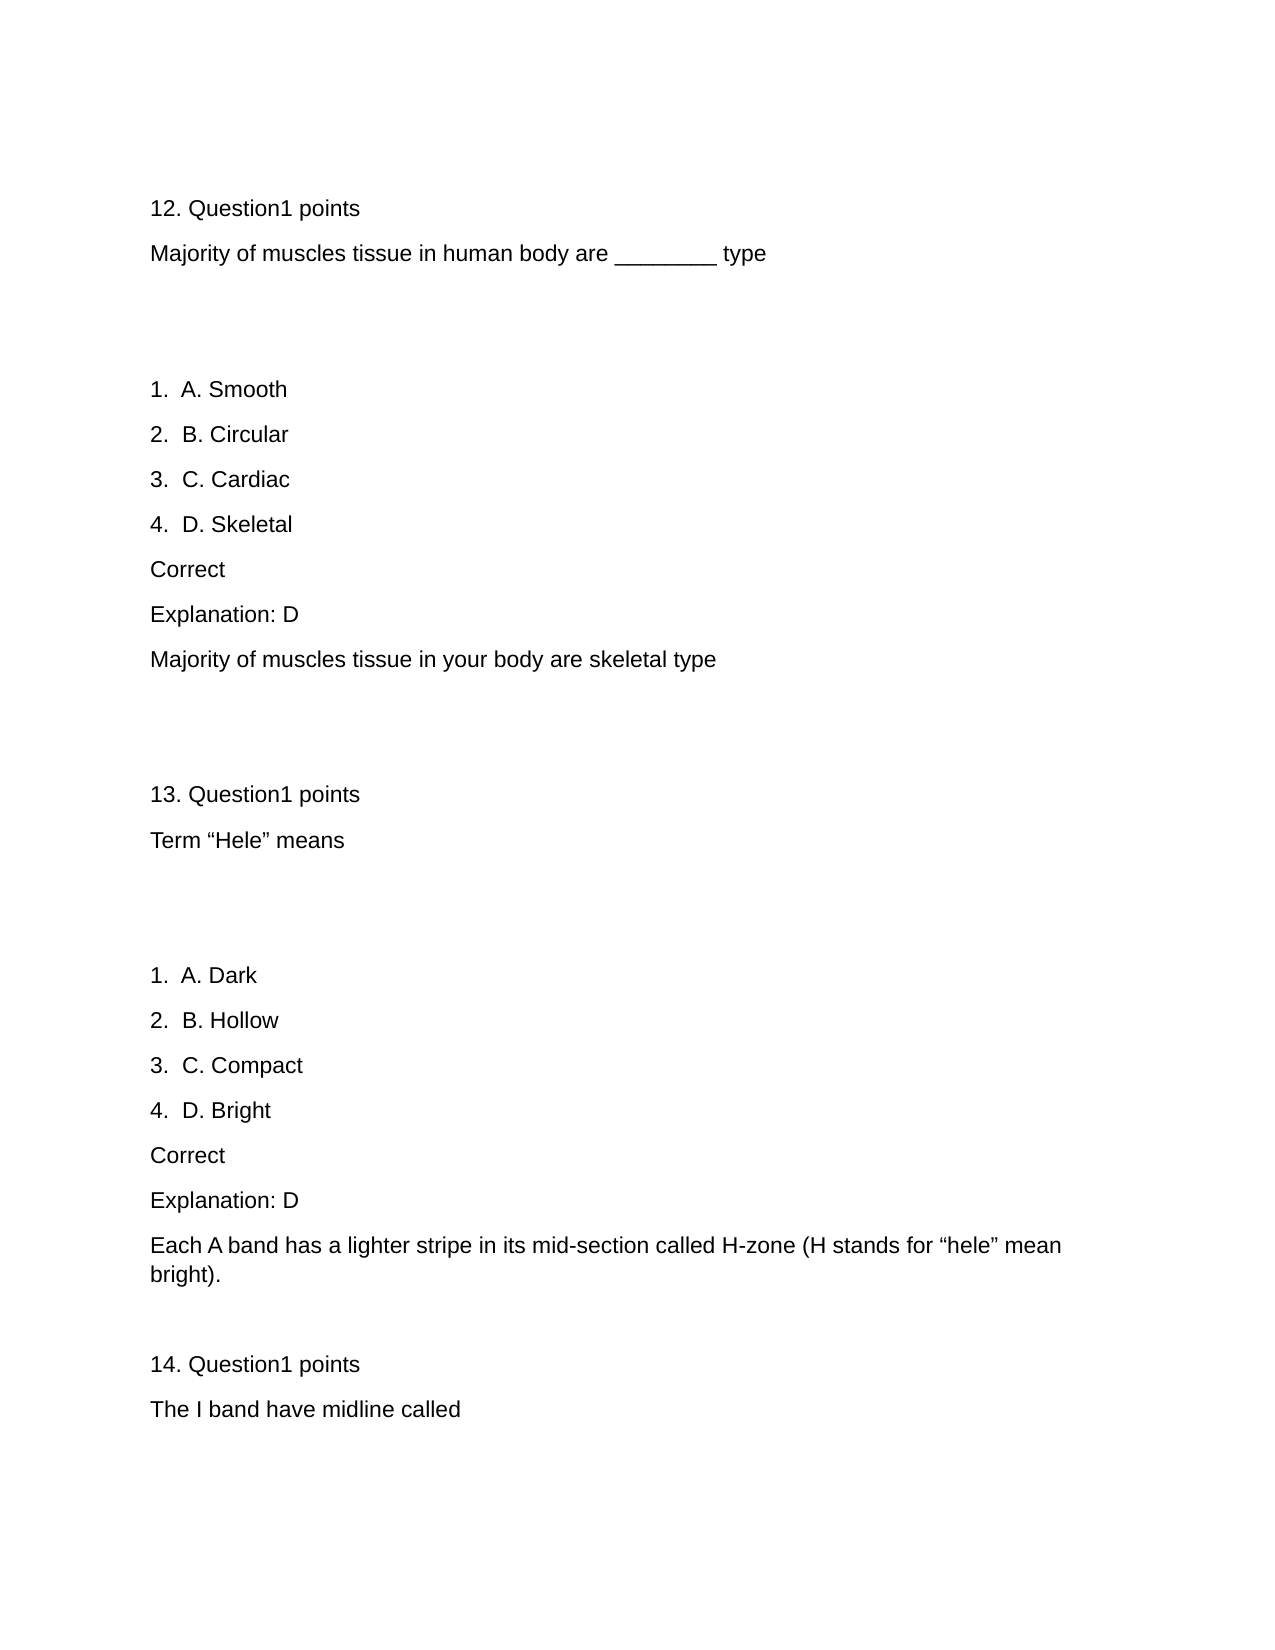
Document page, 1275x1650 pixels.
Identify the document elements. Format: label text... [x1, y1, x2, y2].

text 1. A. Smooth [150, 376, 1125, 402]
text 4. D. Bright [150, 1097, 1125, 1123]
text Correct [150, 556, 1125, 582]
text The I band have midline called [150, 1396, 1125, 1423]
text 14. Question1 points [150, 1351, 1125, 1377]
text 1. A. Dark [150, 962, 1125, 988]
text Correct [150, 1142, 1125, 1169]
text 3. C. Compact [150, 1052, 1125, 1078]
text Explanation: D [150, 1187, 1125, 1214]
text 2. B. Circular [150, 421, 1125, 447]
text Each A band has a lighter stripe in its mid-section called H-zone (H stands for “hele” mean bright). [150, 1232, 1125, 1287]
text Term “Hele” means [150, 827, 1125, 853]
text 4. D. Skeletal [150, 511, 1125, 537]
text Majority of muscles tissue in human body are ________ type [150, 240, 1125, 267]
text 2. B. Hollow [150, 1007, 1125, 1033]
text Majority of muscles tissue in your body are skeletal type [150, 646, 1125, 672]
text 13. Question1 points [150, 781, 1125, 808]
text 3. C. Cardiac [150, 466, 1125, 492]
text Explanation: D [150, 601, 1125, 627]
text 12. Question1 points [150, 195, 1125, 221]
